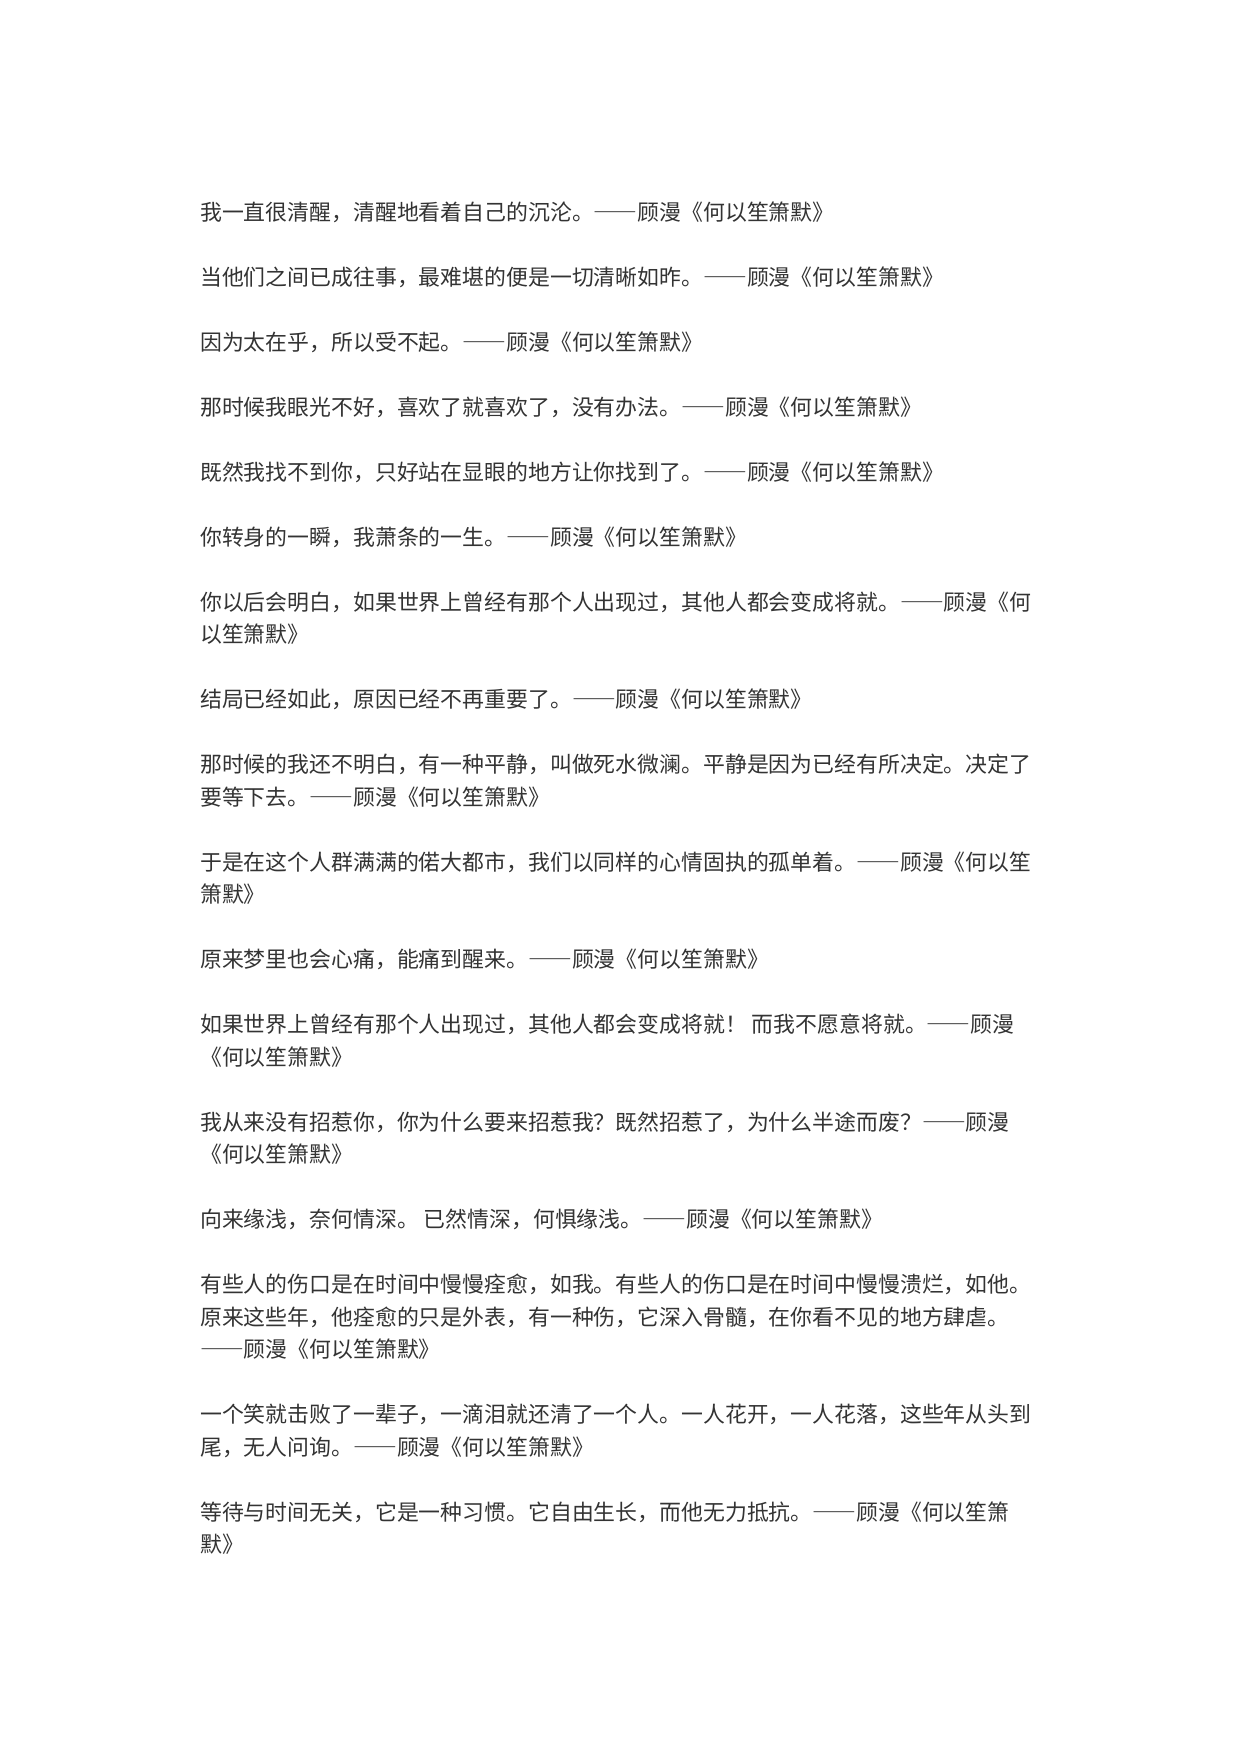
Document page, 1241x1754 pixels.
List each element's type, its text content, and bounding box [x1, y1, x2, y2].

text 当他们之间已成往事，最难堪的便是一切清晰如昨。——顾漫《何以笙箫默》 [200, 259, 1040, 292]
text 有些人的伤口是在时间中慢慢痊愈，如我。有些人的伤口是在时间中慢慢溃烂，如他。原来这些年，他痊愈的只是外表，有一种伤，它深入骨髓，在你看不见的地方肆虐。——顾漫《何以笙箫默》 [200, 1267, 1040, 1364]
text 那时候的我还不明白，有一种平静，叫做死水微澜。平静是因为已经有所决定。决定了要等下去。——顾漫《何以笙箫默》 [200, 747, 1040, 812]
text 你以后会明白，如果世界上曾经有那个人出现过，其他人都会变成将就。——顾漫《何以笙箫默》 [200, 584, 1040, 649]
text 结局已经如此，原因已经不再重要了。——顾漫《何以笙箫默》 [200, 682, 1040, 714]
text 因为太在乎，所以受不起。——顾漫《何以笙箫默》 [200, 324, 1040, 357]
text 于是在这个人群满满的偌大都市，我们以同样的心情固执的孤单着。——顾漫《何以笙箫默》 [200, 844, 1040, 909]
text 如果世界上曾经有那个人出现过，其他人都会变成将就！ 而我不愿意将就。——顾漫《何以笙箫默》 [200, 1007, 1040, 1072]
text 原来梦里也会心痛，能痛到醒来。——顾漫《何以笙箫默》 [200, 942, 1040, 974]
text 你转身的一瞬，我萧条的一生。——顾漫《何以笙箫默》 [200, 519, 1040, 552]
text 等待与时间无关，它是一种习惯。它自由生长，而他无力抵抗。——顾漫《何以笙箫默》 [200, 1494, 1040, 1559]
text 我从来没有招惹你，你为什么要来招惹我？既然招惹了，为什么半途而废？——顾漫《何以笙箫默》 [200, 1104, 1040, 1169]
text 既然我找不到你，只好站在显眼的地方让你找到了。——顾漫《何以笙箫默》 [200, 454, 1040, 487]
text 那时候我眼光不好，喜欢了就喜欢了，没有办法。——顾漫《何以笙箫默》 [200, 389, 1040, 422]
text 我一直很清醒，清醒地看着自己的沉沦。——顾漫《何以笙箫默》 [200, 194, 1040, 227]
text 一个笑就击败了一辈子，一滴泪就还清了一个人。一人花开，一人花落，这些年从头到尾，无人问询。——顾漫《何以笙箫默》 [200, 1397, 1040, 1462]
text 向来缘浅，奈何情深。 已然情深，何惧缘浅。——顾漫《何以笙箫默》 [200, 1202, 1040, 1234]
